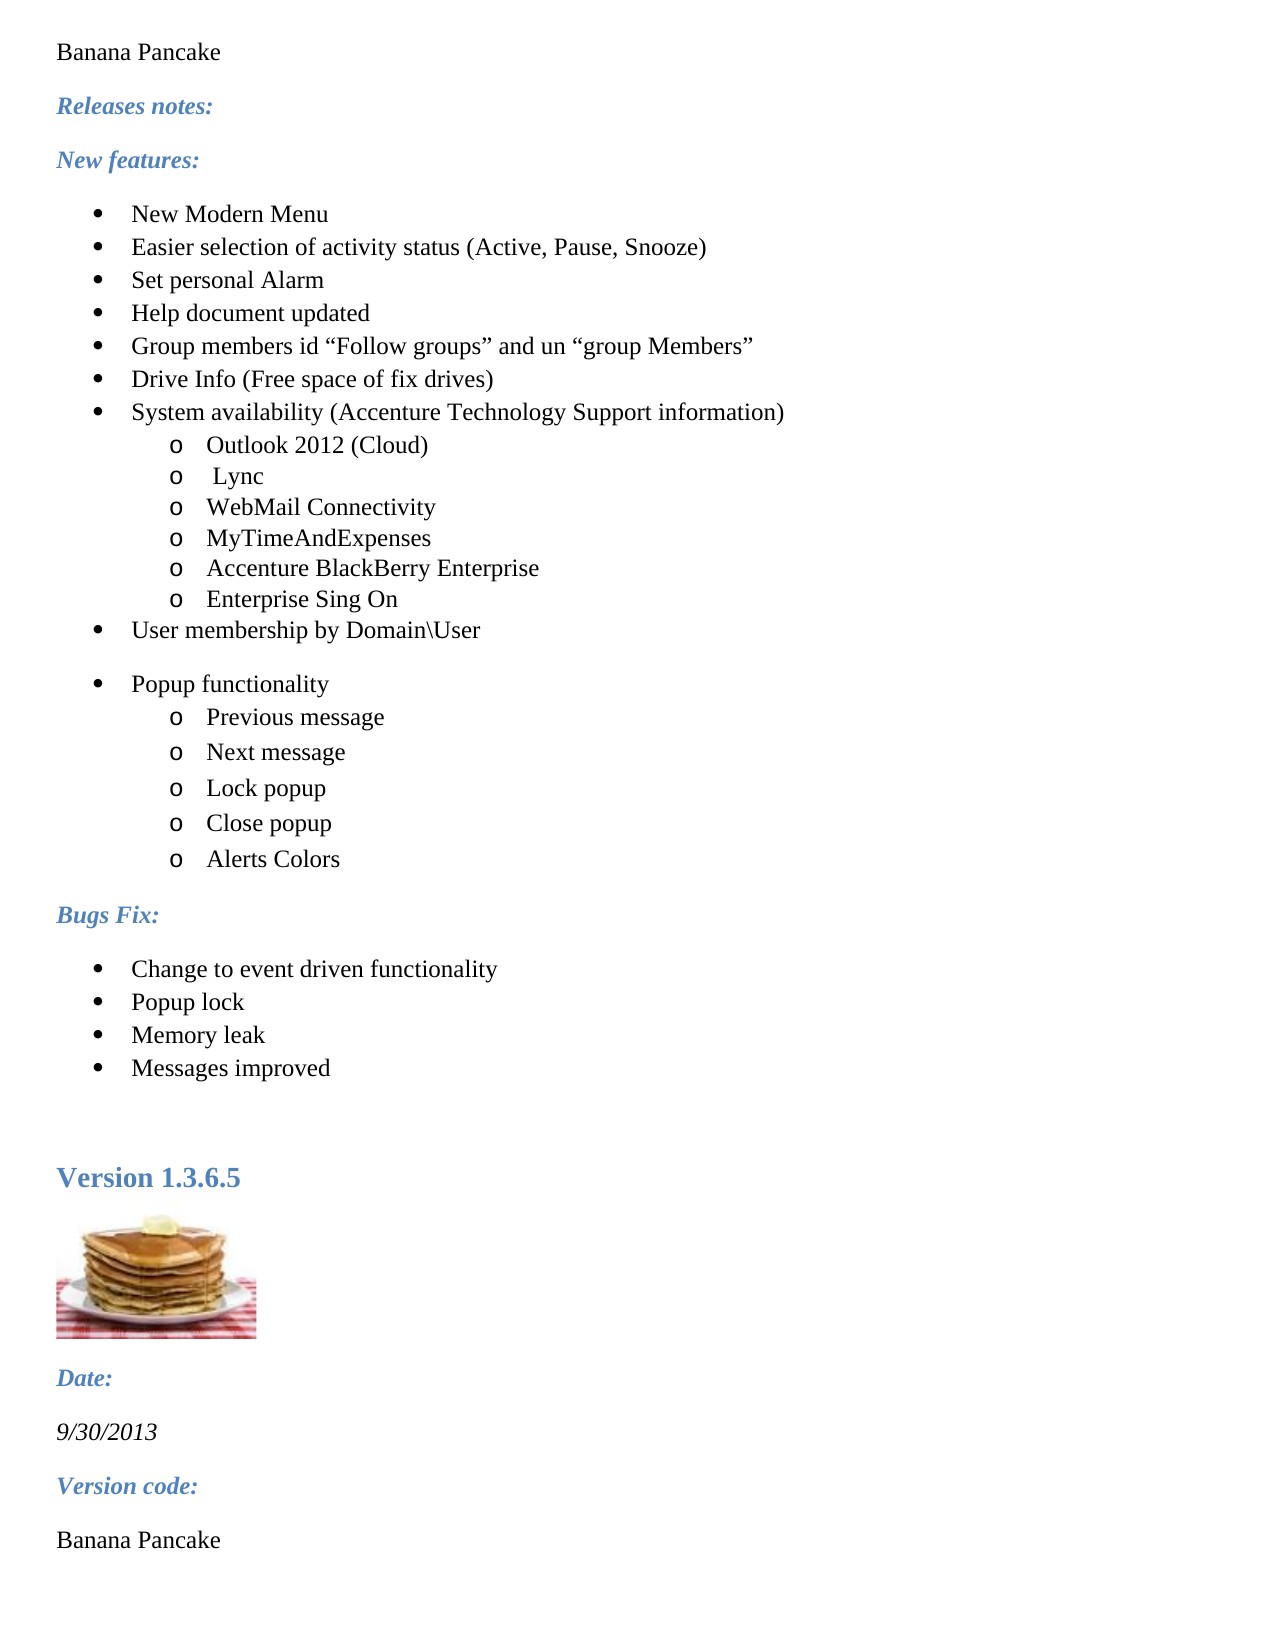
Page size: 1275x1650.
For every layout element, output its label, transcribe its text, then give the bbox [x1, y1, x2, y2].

list Messages improved [94, 1053, 1228, 1082]
text New features: [56, 145, 1228, 174]
list Change to event driven functionality [94, 954, 1228, 983]
list Accenture BlackBerry Enterprise [169, 553, 1228, 584]
list Close popup [169, 808, 1228, 839]
list Lock popup [169, 773, 1228, 804]
list MyTimeAndExpenses [169, 523, 1228, 553]
list Set personal Alarm [94, 265, 1228, 294]
list Popup functionality [94, 669, 1228, 698]
subtitle Version 1.3.6.5 [56, 1161, 1228, 1194]
list Help document updated [94, 298, 1228, 327]
list WebMail Connectivity [169, 492, 1228, 523]
list New Modern Menu [94, 199, 1228, 228]
text Date: [56, 1363, 1228, 1392]
text Banana Pancake [56, 1525, 1228, 1553]
text Version code: [56, 1471, 1228, 1500]
list Lync [169, 461, 1228, 492]
list Popup lock [94, 987, 1228, 1016]
list User membership by Domain\User [94, 615, 1228, 644]
list Memory leak [94, 1020, 1228, 1049]
list Enterprise Sing On [169, 584, 1228, 615]
list Alerts Colors [169, 844, 1228, 874]
list Easier selection of activity status (Active, Pause, Snooze) [94, 232, 1228, 261]
text Releases notes: [56, 91, 1228, 120]
list System availability (Accenture Technology Support information) [94, 397, 1228, 426]
list Next message [169, 737, 1228, 768]
text Bugs Fix: [56, 900, 1228, 929]
list Outlook 2012 (Cloud) [169, 430, 1228, 461]
text Banana Pancake [56, 37, 1228, 66]
picture [56, 1199, 266, 1339]
list Drive Info (Free space of fix drives) [94, 364, 1228, 393]
list Group members id “Follow groups” and un “group Members” [94, 331, 1228, 360]
text 9/30/2013 [56, 1417, 1228, 1446]
list Previous message [169, 702, 1228, 733]
